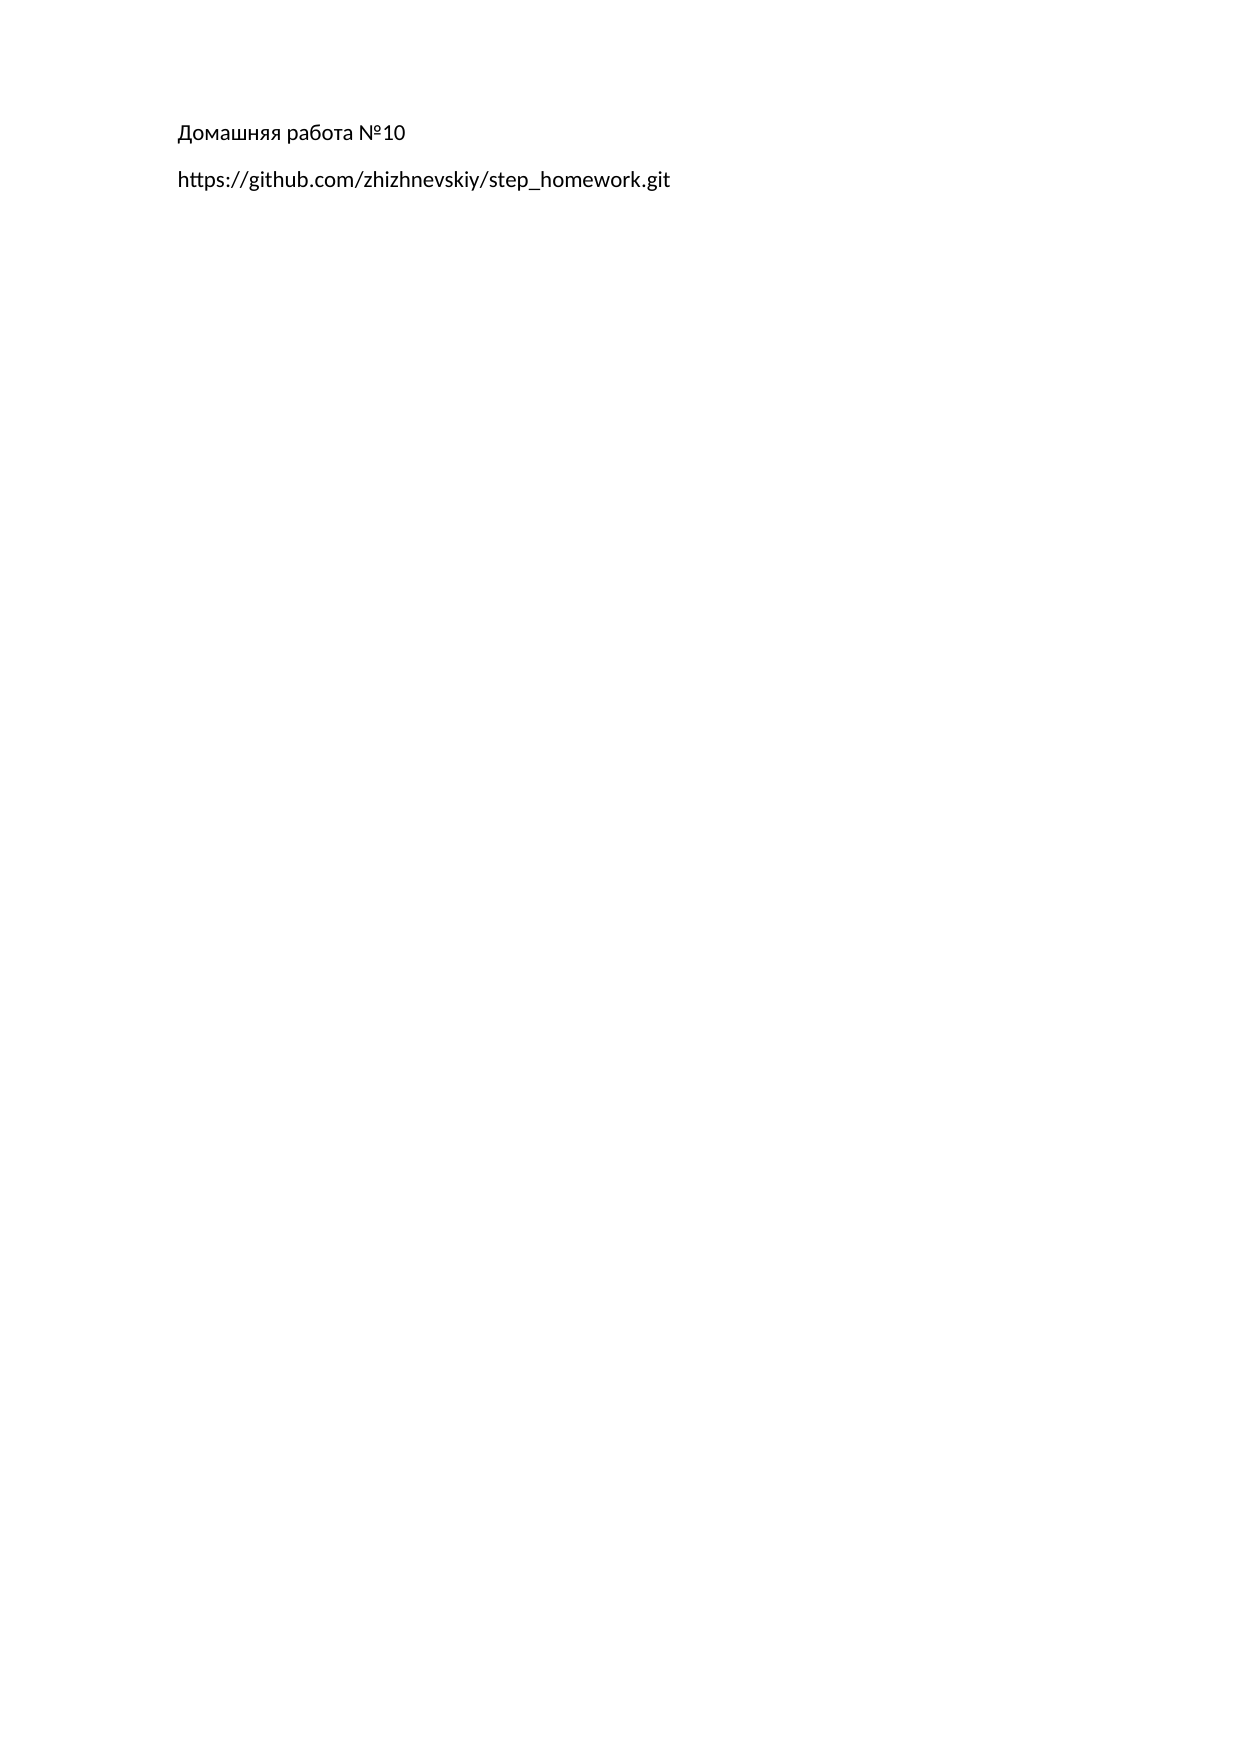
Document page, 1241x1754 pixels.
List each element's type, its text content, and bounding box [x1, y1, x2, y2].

text Домашняя работа №10 [177, 118, 1152, 146]
text https://github.com/zhizhnevskiy/step_homework.git [177, 165, 1152, 193]
